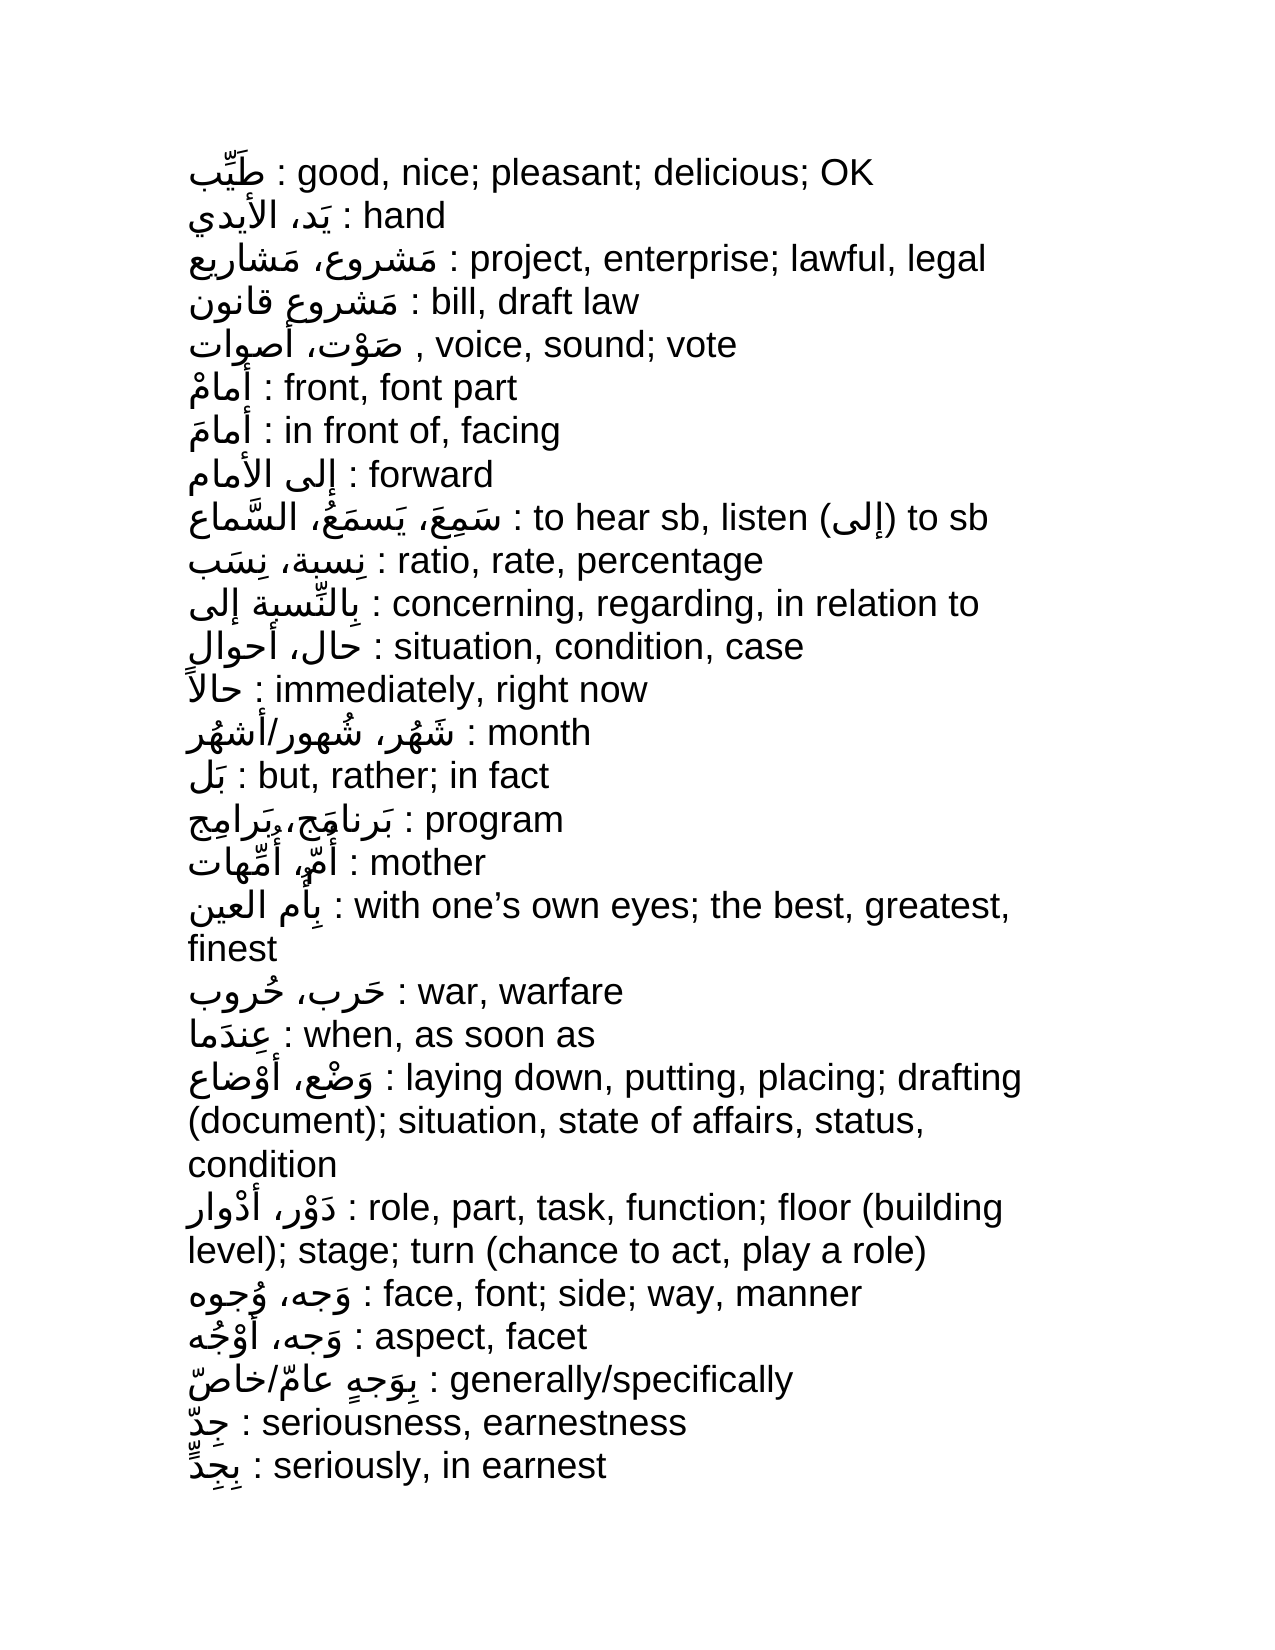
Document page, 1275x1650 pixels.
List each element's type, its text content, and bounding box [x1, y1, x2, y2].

text يَد، الأيدي : hand [187, 193, 1087, 236]
text حالاً : immediately, right now [187, 667, 1087, 711]
text سَمِعَ، يَسمَعُ، السَّماع : to hear sb, listen (إلى) to sb [187, 495, 1087, 538]
text بِالنِّسبة إلى : concerning, regarding, in relation to [187, 581, 1087, 624]
text حال، أحوال : situation, condition, case [187, 624, 1087, 667]
text أُمّ، أُمِّهات : mother [187, 840, 1087, 883]
text إلى الأمام : forward [187, 452, 1087, 495]
text بِجِدٍّ : seriously, in earnest [187, 1444, 1087, 1487]
text أمامْ : front, font part [187, 366, 1087, 409]
text نِسبة، نِسَب : ratio, rate, percentage [187, 538, 1087, 581]
text بَل : but, rather; in fact [187, 754, 1087, 797]
text مَشروع، مَشاريع : project, enterprise; lawful, legal [187, 236, 1087, 279]
text أمامَ : in front of, facing [187, 409, 1087, 452]
text وَجه، وُجوه : face, font; side; way, manner [187, 1271, 1087, 1314]
text وَجه، أوْجُه : aspect, facet [187, 1314, 1087, 1357]
text شَهُر، شُهور/أشهُر : month [187, 711, 1087, 754]
text حَرب، حُروب : war, warfare [187, 969, 1087, 1012]
text بِوَجهٍ عامّ/خاصّ : generally/specifically [187, 1357, 1087, 1401]
text صَوْت، أصوات , voice, sound; vote [187, 322, 1087, 366]
text دَوْر، أدْوار : role, part, task, function; floor (building level); stage; turn (chance to act, play a role) [187, 1185, 1087, 1271]
text جِدّ : seriousness, earnestness [187, 1401, 1087, 1444]
text بَرنامَج، بَرامِج : program [187, 797, 1087, 840]
text مَشروع قانون : bill, draft law [187, 279, 1087, 322]
text بِأُم العين : with one’s own eyes; the best, greatest, finest [187, 883, 1087, 969]
text عِندَما : when, as soon as [187, 1012, 1087, 1056]
text وَضْع، أوْضاع : laying down, putting, placing; drafting (document); situation, state of affairs, status, condition [187, 1056, 1087, 1185]
text طَيِّب : good, nice; pleasant; delicious; OK [187, 150, 1087, 193]
